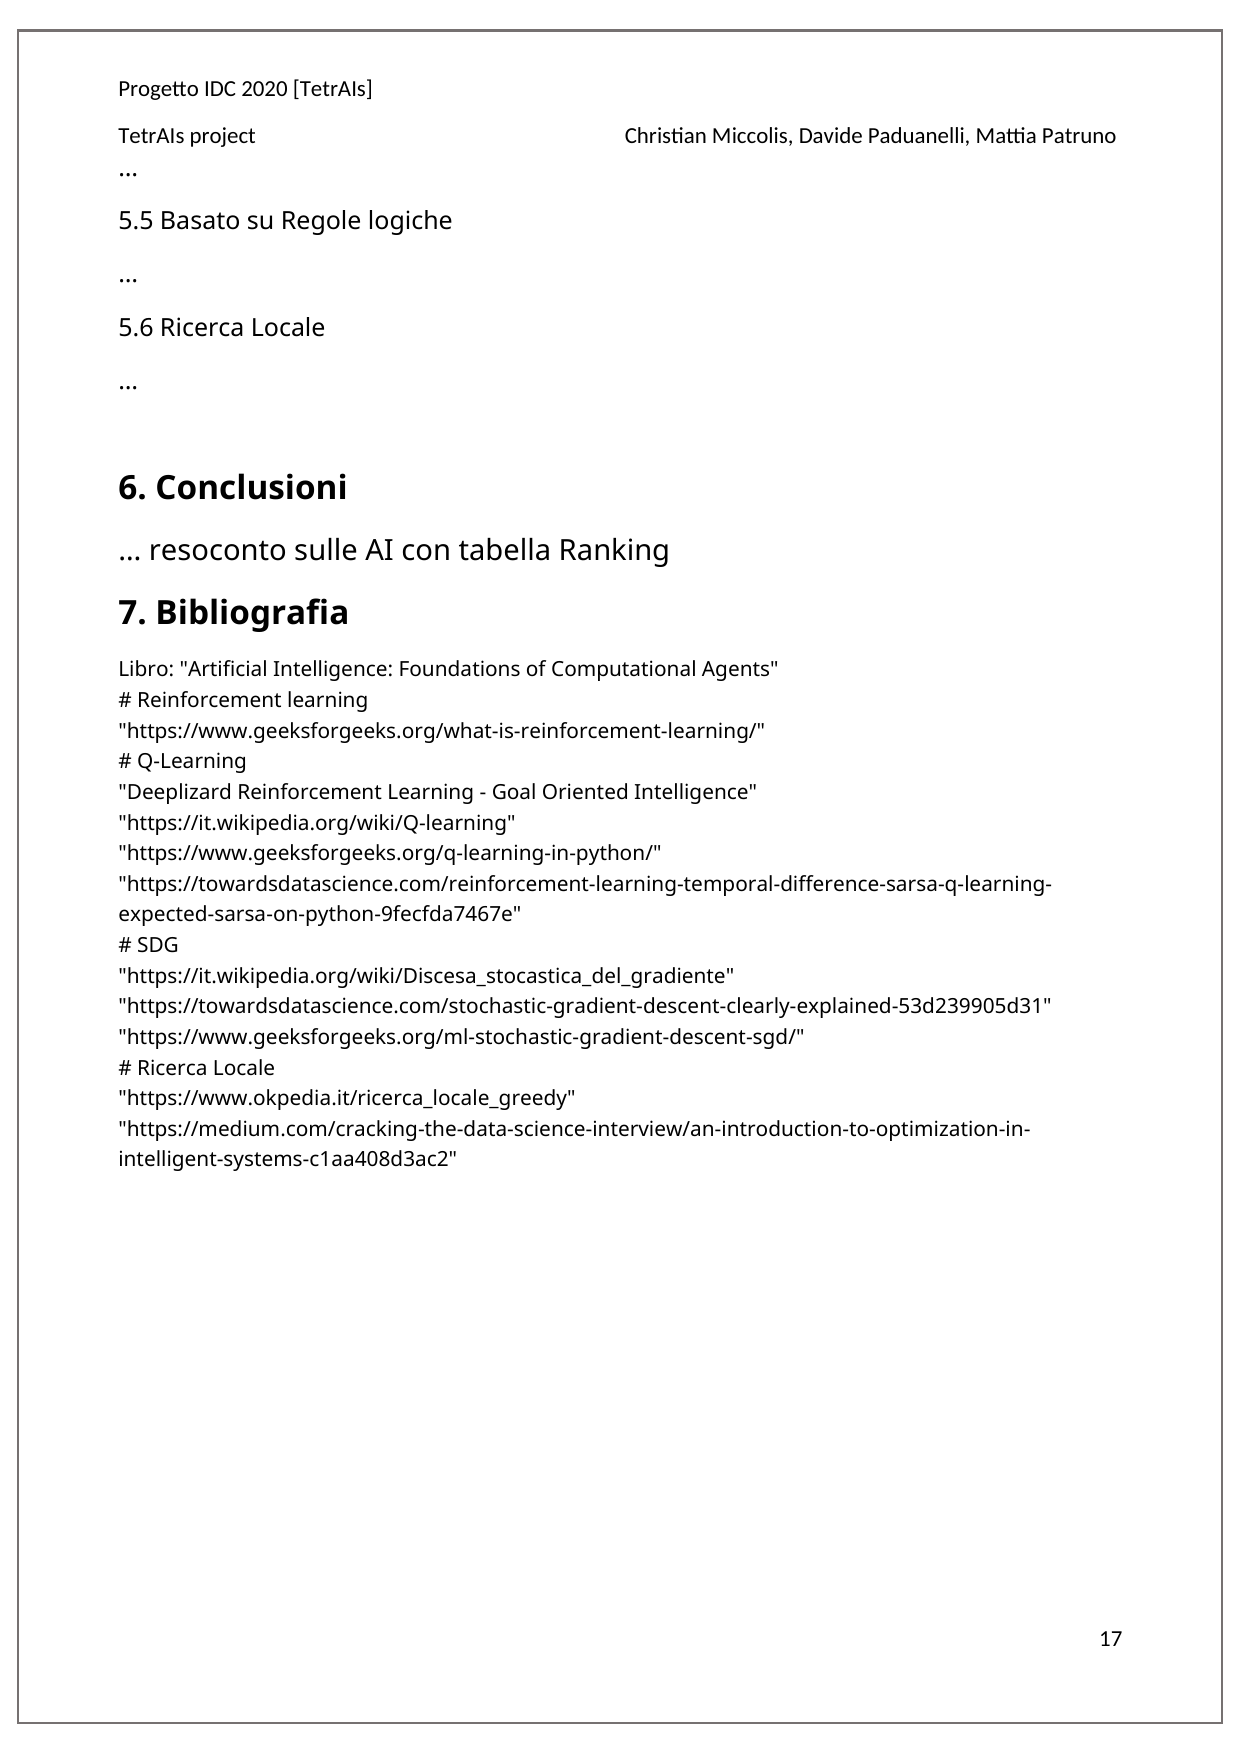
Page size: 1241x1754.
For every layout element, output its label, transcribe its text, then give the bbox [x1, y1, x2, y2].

text "Deeplizard Reinforcement Learning - Goal Oriented Intelligence" [118, 777, 1122, 805]
text 5.6 Ricerca Locale [118, 309, 1122, 344]
text "https://www.geeksforgeeks.org/q-learning-in-python/" [118, 838, 1122, 867]
text … [118, 256, 1122, 290]
text "https://it.wikipedia.org/wiki/Q-learning" [118, 808, 1122, 836]
text # SDG [118, 930, 1122, 958]
text … resoconto sulle AI con tabella Ranking [118, 529, 1122, 569]
text "https://towardsdatascience.com/stochastic-gradient-descent-clearly-explained-53d239905d31" [118, 991, 1122, 1020]
text 7. Bibliografia [118, 589, 1122, 634]
text 5.5 Basato su Regole logiche [118, 203, 1122, 237]
text … [118, 149, 1122, 183]
text # Q-Learning [118, 746, 1122, 775]
text "https://www.geeksforgeeks.org/ml-stochastic-gradient-descent-sgd/" [118, 1022, 1122, 1050]
text # Ricerca Locale [118, 1053, 1122, 1081]
text "https://it.wikipedia.org/wiki/Discesa_stocastica_del_gradiente" [118, 961, 1122, 989]
text "https://www.okpedia.it/ricerca_locale_greedy" [118, 1083, 1122, 1112]
text 6. Conclusioni [118, 464, 1122, 509]
text # Reinforcement learning [118, 685, 1122, 713]
text … [118, 363, 1122, 397]
text "https://www.geeksforgeeks.org/what-is-reinforcement-learning/" [118, 716, 1122, 744]
text Libro: "Artificial Intelligence: Foundations of Computational Agents" [118, 654, 1122, 683]
text "https://towardsdatascience.com/reinforcement-learning-temporal-difference-sarsa-q-learning-expected-sarsa-on-python-9fecfda7467e" [118, 869, 1122, 928]
text "https://medium.com/cracking-the-data-science-interview/an-introduction-to-optimization-in-intelligent-systems-c1aa408d3ac2" [118, 1114, 1122, 1173]
